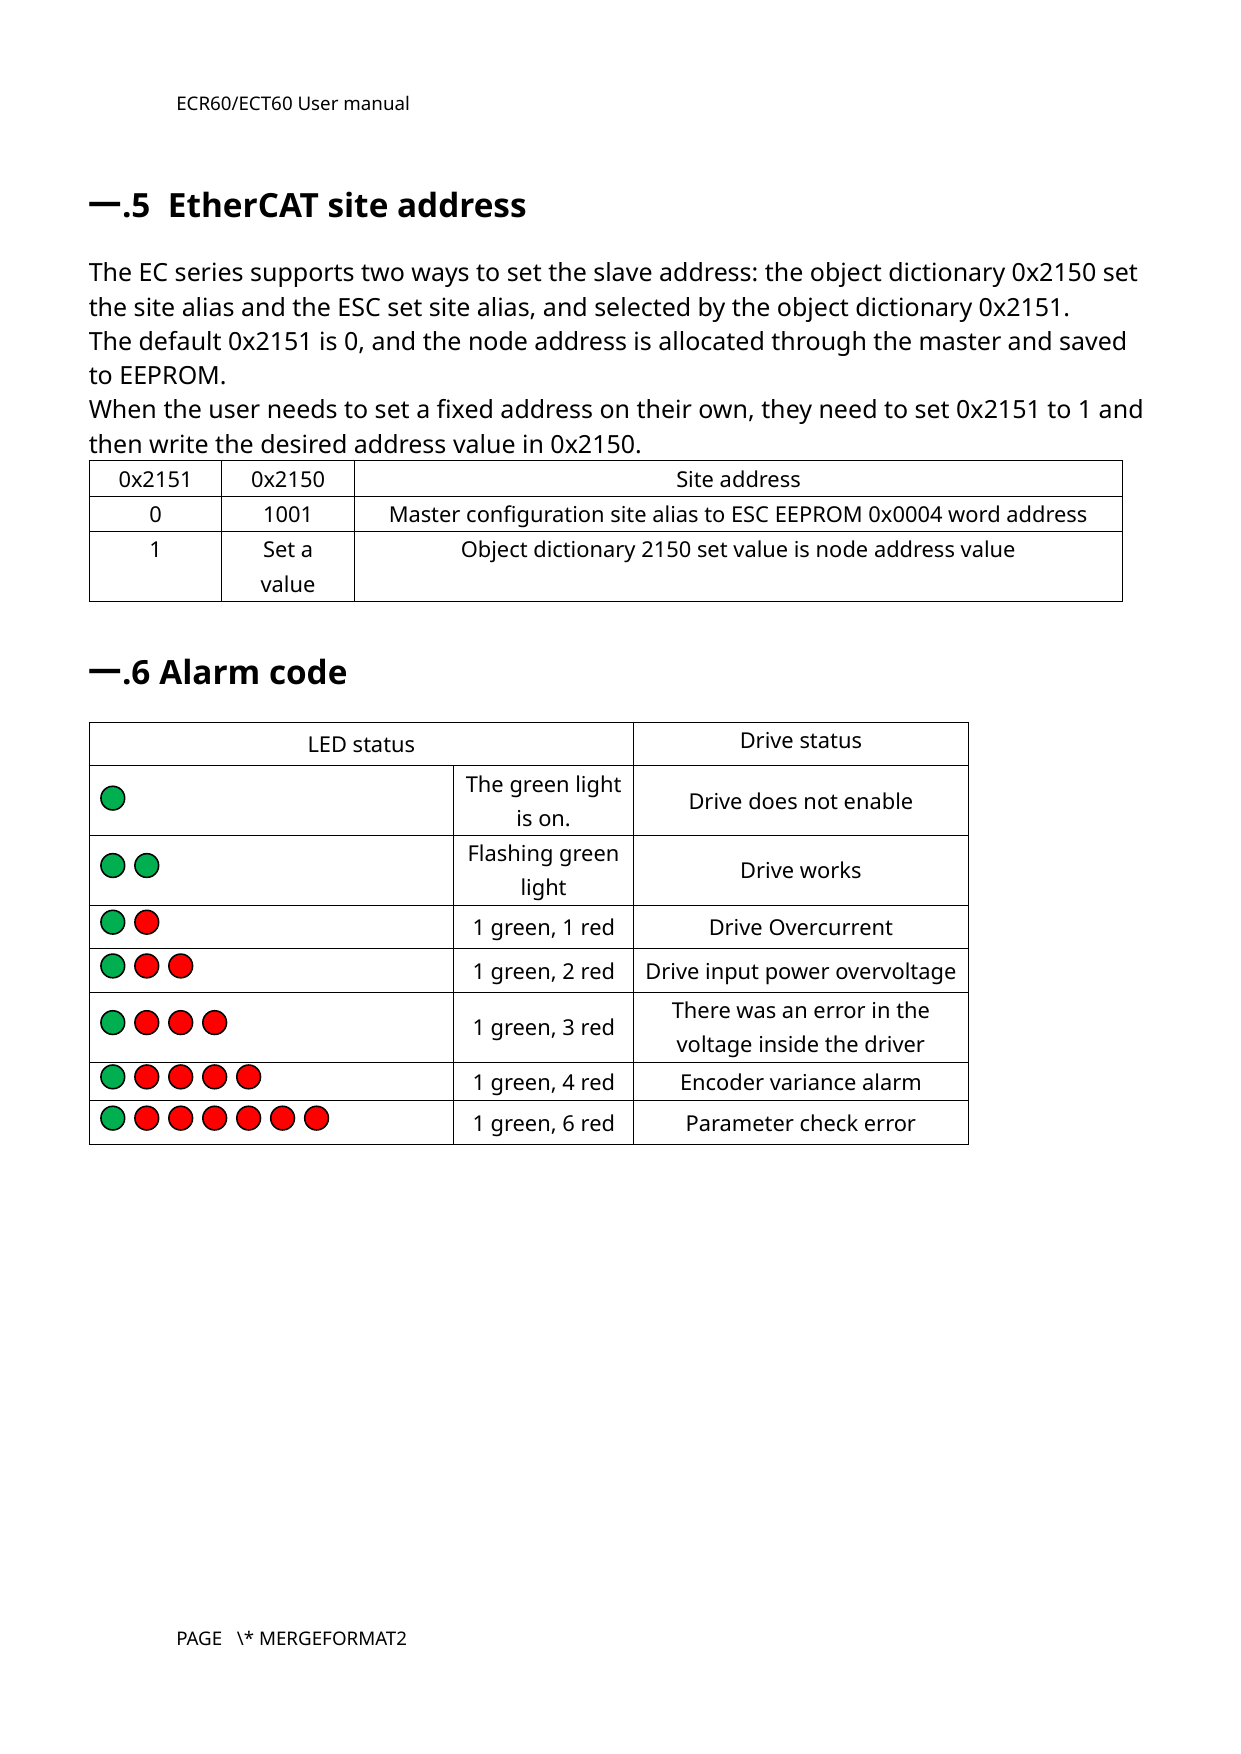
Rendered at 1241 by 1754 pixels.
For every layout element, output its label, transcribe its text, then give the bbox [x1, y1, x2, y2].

table_cell The green light is on. [454, 766, 633, 835]
table_cell [90, 766, 453, 835]
table_cell 1 green, 3 red [454, 993, 633, 1062]
table_header 0x2151 [90, 461, 221, 496]
table_header Drive status [634, 723, 968, 765]
table_cell Parameter check error [634, 1101, 968, 1144]
table_cell Drive works [634, 836, 968, 904]
table_header LED status [90, 723, 633, 765]
table_cell 1 green, 2 red [454, 949, 633, 992]
table_cell Flashing green light [454, 836, 633, 904]
table_cell There was an error in the voltage inside the driver [634, 993, 968, 1062]
table_cell Drive input power overvoltage [634, 949, 968, 992]
table_cell 1 green, 1 red [454, 906, 633, 948]
text The EC series supports two ways to set the slave address: the object dictionary 0x2150 set the site alias and the ESC set site alias, and selected by the object dictionary 0x2151. [88, 255, 1152, 323]
table_cell 1 green, 4 red [454, 1063, 633, 1100]
table_cell [90, 993, 453, 1062]
table_cell 0 [90, 497, 221, 531]
table_cell Set a value [222, 532, 354, 601]
table_cell 1001 [222, 497, 354, 531]
table_cell [90, 1063, 453, 1100]
table_cell 1 [90, 532, 221, 601]
table_cell [90, 906, 453, 948]
text The default 0x2151 is 0, and the node address is allocated through the master and saved to EEPROM. [88, 323, 1152, 392]
table_cell Object dictionary 2150 set value is node address value [355, 532, 1122, 601]
table_cell 1 green, 6 red [454, 1101, 633, 1144]
table_header Site address [355, 461, 1122, 496]
subtitle EtherCAT site address [88, 169, 1152, 238]
table_cell Drive does not enable [634, 766, 968, 835]
table_cell [90, 1101, 453, 1144]
table_cell [90, 949, 453, 992]
text When the user needs to set a fixed address on their own, they need to set 0x2151 to 1 and then write the desired address value in 0x2150. [88, 392, 1152, 460]
subtitle Alarm code [88, 636, 1152, 704]
table_cell [90, 836, 453, 904]
table_header 0x2150 [222, 461, 354, 496]
table_cell Drive Overcurrent [634, 906, 968, 948]
table_cell Master configuration site alias to ESC EEPROM 0x0004 word address [355, 497, 1122, 531]
table_cell Encoder variance alarm [634, 1063, 968, 1100]
